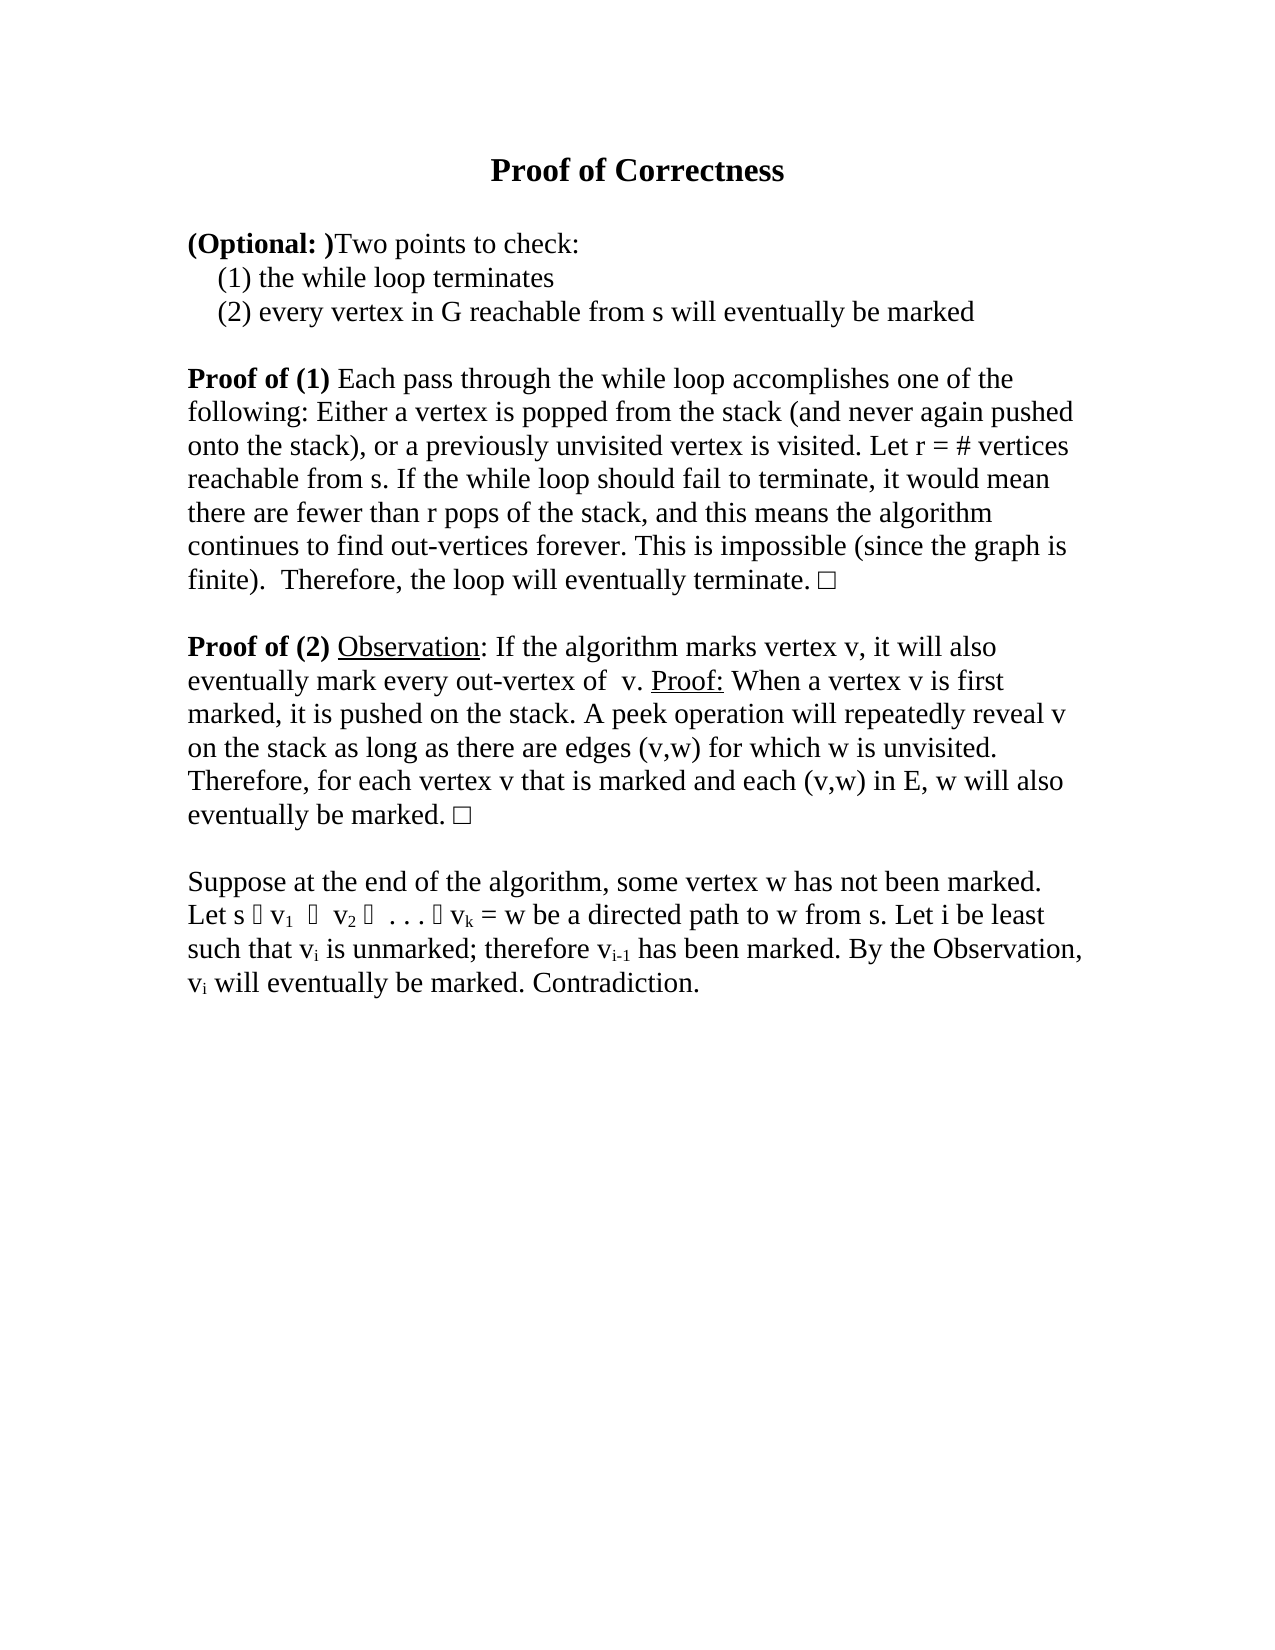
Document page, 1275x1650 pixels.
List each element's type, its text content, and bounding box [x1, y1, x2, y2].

text (1) the while loop terminates [202, 260, 1087, 294]
text Proof of (1) Each pass through the while loop accomplishes one of the following: Either a vertex is popped from the stack (and never again pushed onto the stack), or a previously unvisited vertex is visited. Let r = # vertices reachable from s. If the while loop should fail to terminate, it would mean there are fewer than r pops of the stack, and this means the algorithm continues to find out-vertices forever. This is impossible (since the graph is finite). Therefore, the loop will eventually terminate. □ [187, 361, 1087, 596]
text Proof of (2) Observation: If the algorithm marks vertex v, it will also eventually mark every out-vertex of v. Proof: When a vertex v is first marked, it is pushed on the stack. A peek operation will repeatedly reveal v on the stack as long as there are edges (v,w) for which w is unvisited. Therefore, for each vertex v that is marked and each (v,w) in E, w will also eventually be marked. □ [187, 629, 1087, 830]
text (Optional: )Two points to check: [187, 227, 1087, 260]
text Suppose at the end of the algorithm, some vertex w has not been marked. Let s v1 v2 . . . vk = w be a directed path to w from s. Let i be least such that vi is unmarked; therefore vi-1 has been marked. By the Observation, vi will eventually be marked. Contradiction. [187, 864, 1087, 998]
text (2) every vertex in G reachable from s will eventually be marked [202, 294, 1087, 327]
text Proof of Correctness [187, 150, 1087, 188]
